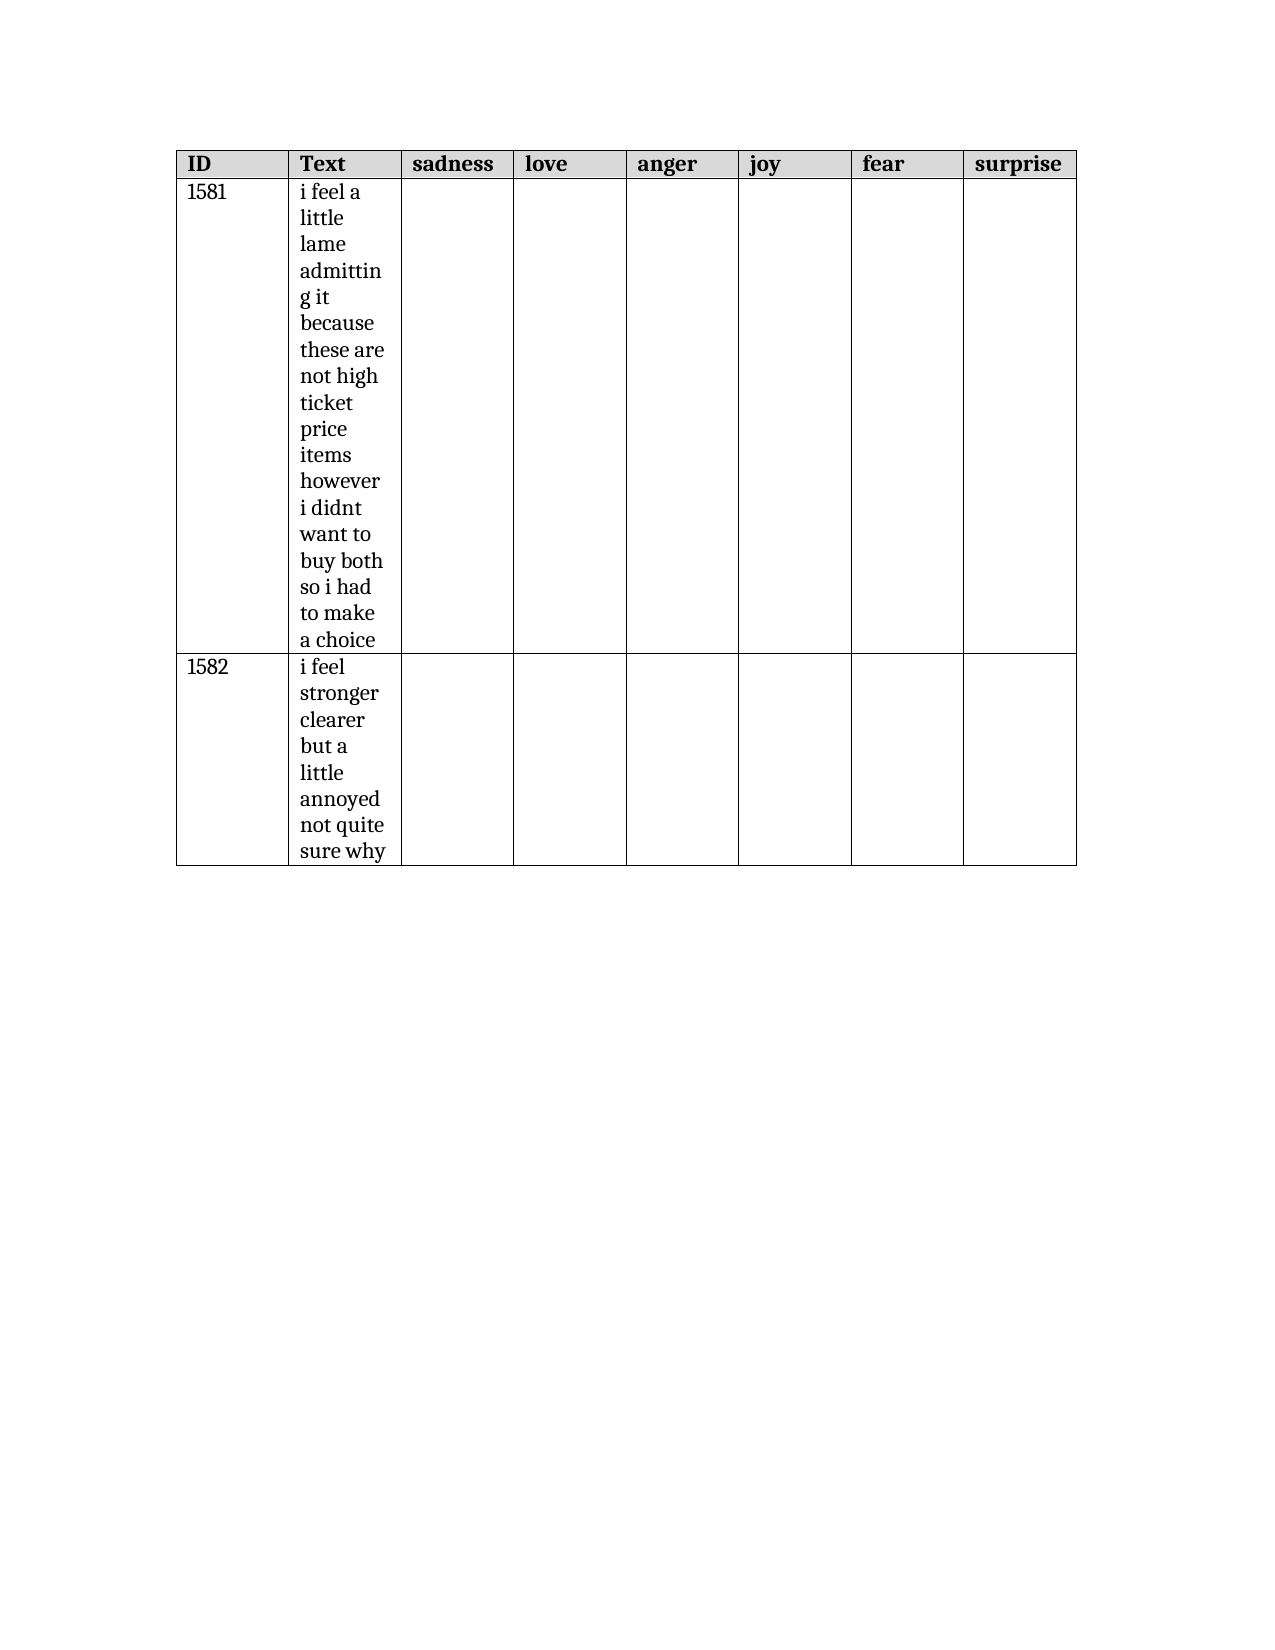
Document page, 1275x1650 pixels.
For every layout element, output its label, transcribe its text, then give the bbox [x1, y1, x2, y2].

table_cell [739, 654, 851, 865]
table_cell 1581 [177, 179, 288, 653]
table_cell [627, 654, 738, 865]
table_cell [964, 179, 1076, 653]
table_header anger [627, 151, 738, 177]
table_cell [739, 179, 851, 653]
table_cell i feel stronger clearer but a little annoyed not quite sure why [289, 654, 401, 865]
table_cell [852, 654, 963, 865]
table_header love [514, 151, 626, 177]
table_cell [402, 179, 513, 653]
table_cell i feel a little lame admitting it because these are not high ticket price items however i didnt want to buy both so i had to make a choice [289, 179, 401, 653]
table_header Text [289, 151, 401, 177]
table_header joy [739, 151, 851, 177]
table_header fear [852, 151, 963, 177]
table_cell [514, 179, 626, 653]
table_cell [402, 654, 513, 865]
table_header ID [177, 151, 288, 177]
table_cell 1582 [177, 654, 288, 865]
table_cell [514, 654, 626, 865]
table_header surprise [964, 151, 1076, 177]
table_cell [964, 654, 1076, 865]
table_header sadness [402, 151, 513, 177]
table_cell [627, 179, 738, 653]
table_cell [852, 179, 963, 653]
